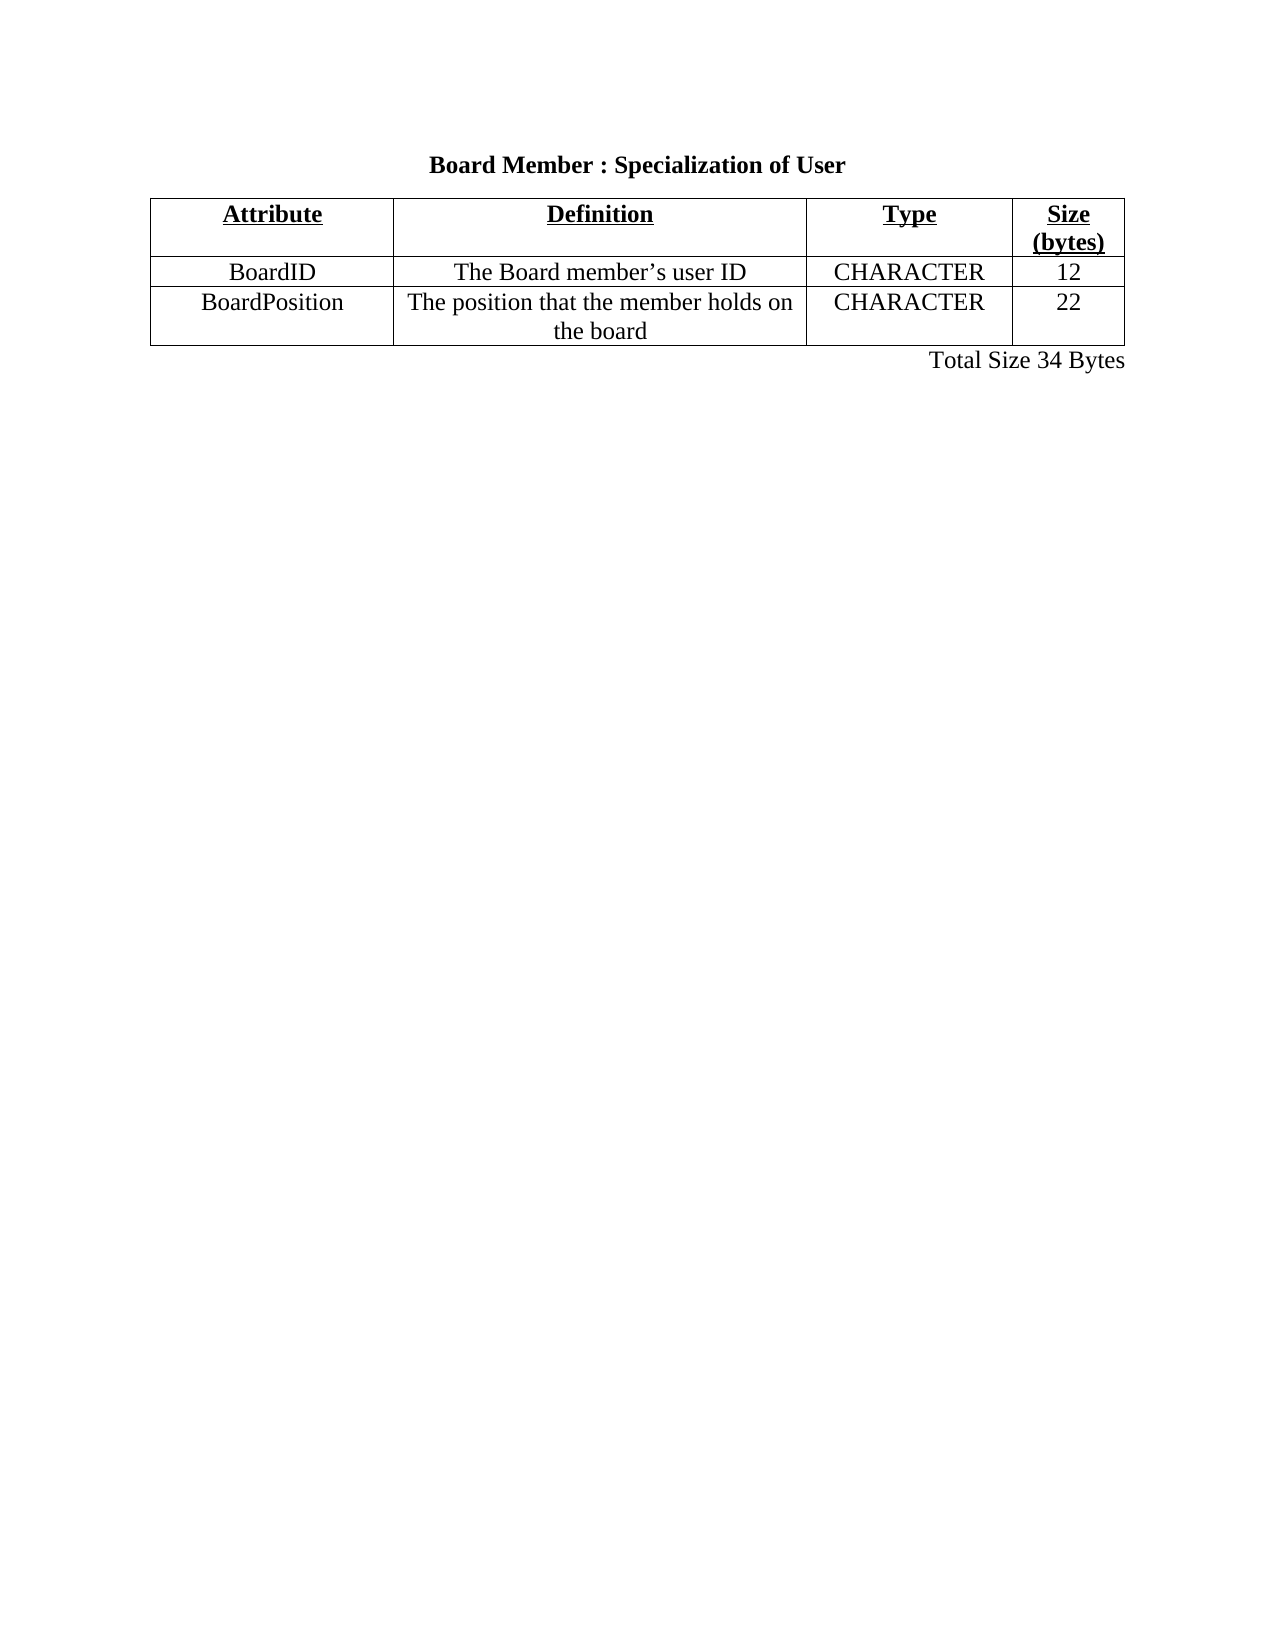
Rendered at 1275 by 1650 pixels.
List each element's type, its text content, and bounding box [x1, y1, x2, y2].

table_header Definition [394, 199, 806, 256]
table_header Type [807, 199, 1012, 256]
table_cell The Board member’s user ID [394, 257, 806, 286]
text Total Size 34 Bytes [150, 346, 1125, 374]
text Board Member : Specialization of User [150, 150, 1125, 179]
table_cell 12 [1013, 257, 1124, 286]
table_cell CHARACTER [807, 287, 1012, 344]
table_cell BoardPosition [151, 287, 393, 344]
table_cell The position that the member holds on the board [394, 287, 806, 344]
table_cell 22 [1013, 287, 1124, 344]
table_cell BoardID [151, 257, 393, 286]
table_header Size (bytes) [1013, 199, 1124, 256]
table_header Attribute [151, 199, 393, 256]
table_cell CHARACTER [807, 257, 1012, 286]
